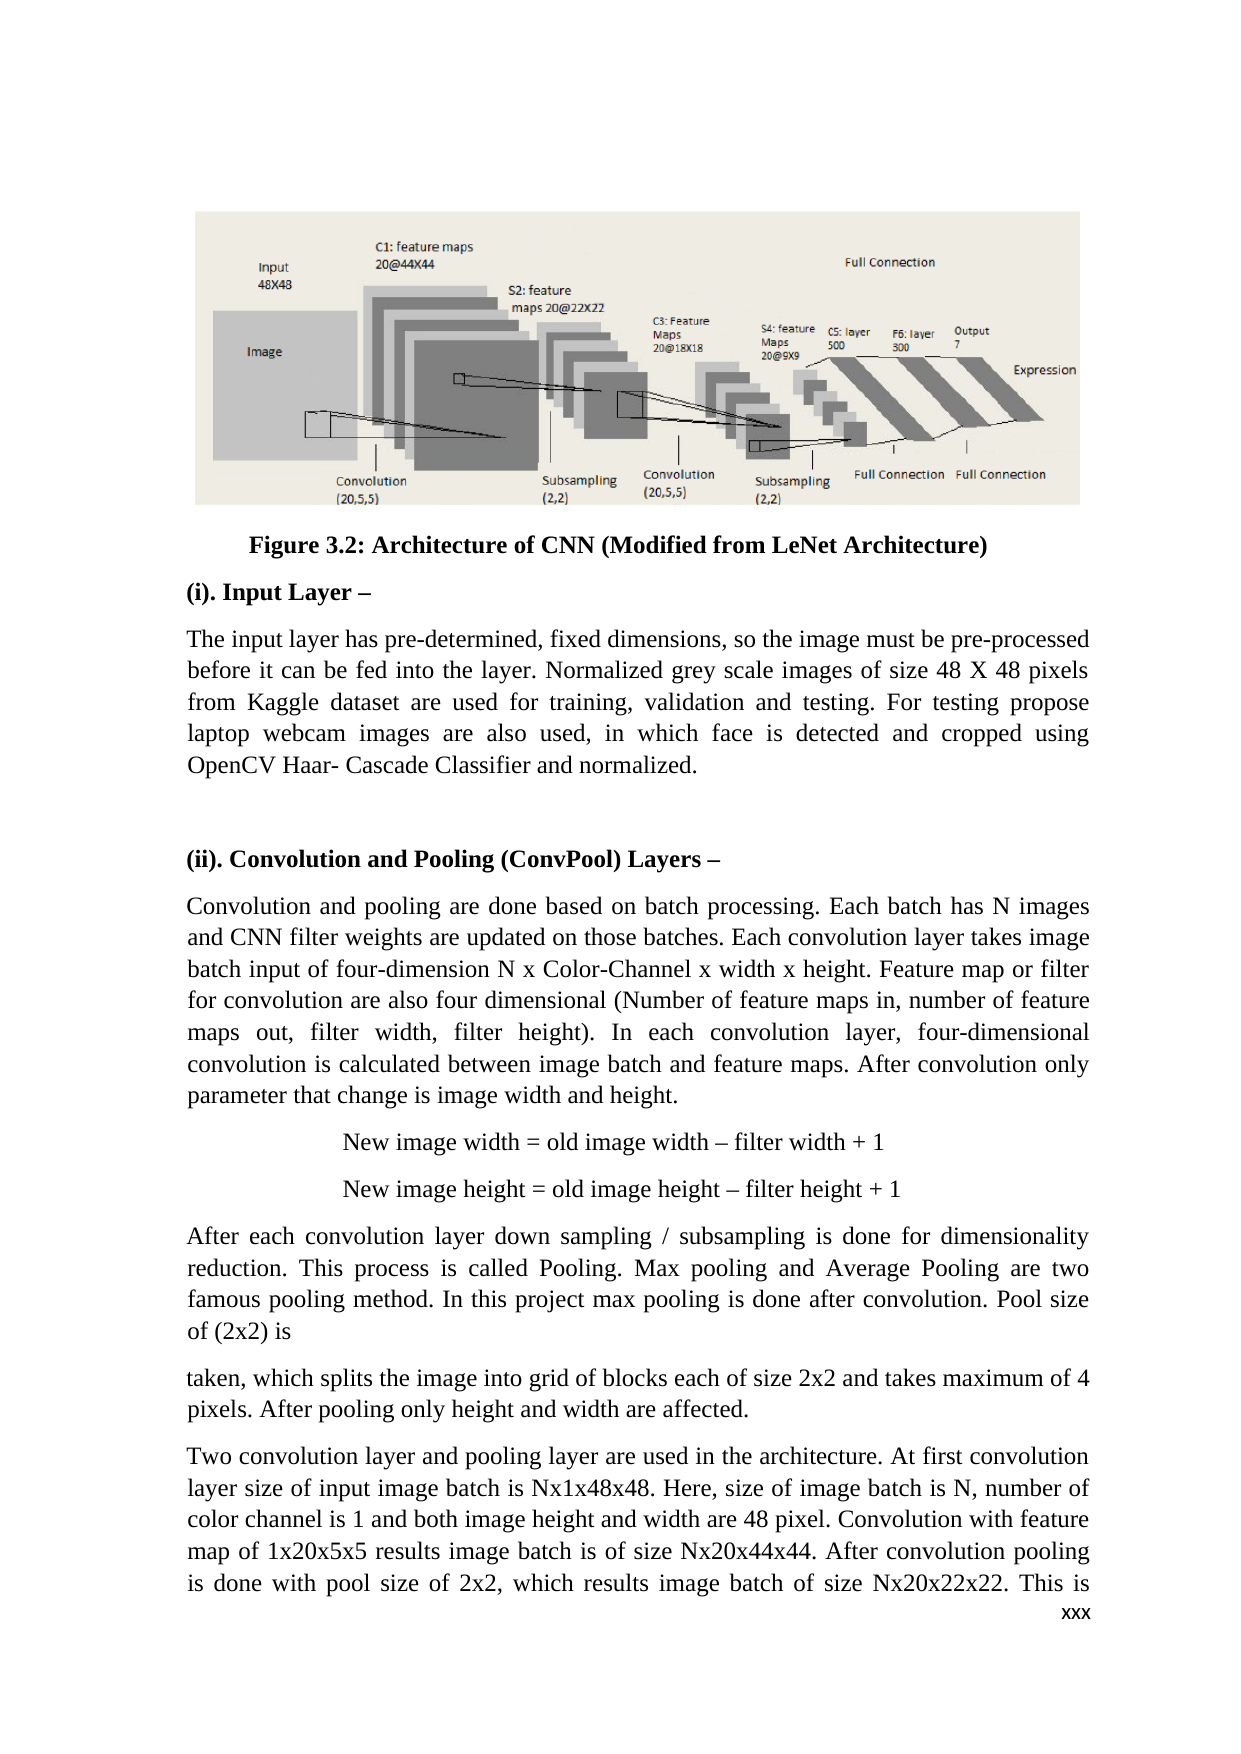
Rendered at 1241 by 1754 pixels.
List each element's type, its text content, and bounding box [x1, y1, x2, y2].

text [186, 1441, 1091, 1596]
text The input layer has pre-determined, fixed dimensions, so the image must be pre-processed before it can be fed into the layer. Normalized grey scale images of size 48 X 48 pixels from Kaggle dataset are used for training, validation and testing. For testing propose laptop webcam images are also used, in which face is detected and cropped using OpenCV Haar- Cascade Classifier and normalized. [186, 624, 1091, 779]
text New image height = old image height – filter height + 1 [186, 1174, 1091, 1203]
text taken, which splits the image into grid of blocks each of size 2x2 and takes maximum of 4 pixels. After pooling only height and width are affected. [186, 1363, 1091, 1423]
text (i). Input Layer – [186, 577, 1091, 606]
picture [186, 206, 1085, 511]
text After each convolution layer down sampling / subsampling is done for dimensionality reduction. This process is called Pooling. Max pooling and Average Pooling are two famous pooling method. In this project max pooling is done after convolution. Pool size of (2x2) is [186, 1221, 1091, 1345]
text (ii). Convolution and Pooling (ConvPool) Layers – [186, 844, 1091, 873]
text Convolution and pooling are done based on batch processing. Each batch has N images and CNN filter weights are updated on those batches. Each convolution layer takes image batch input of four-dimension N x Color-Channel x width x height. Feature map or filter for convolution are also four dimensional (Number of feature maps in, number of feature maps out, filter width, filter height). In each convolution layer, four-dimensional convolution is calculated between image batch and feature maps. After convolution only parameter that change is image width and height. [186, 891, 1091, 1109]
text New image width = old image width – filter width + 1 [186, 1127, 1091, 1156]
text Figure 3.2: Architecture of CNN (Modified from LeNet Architecture) [186, 530, 1091, 558]
